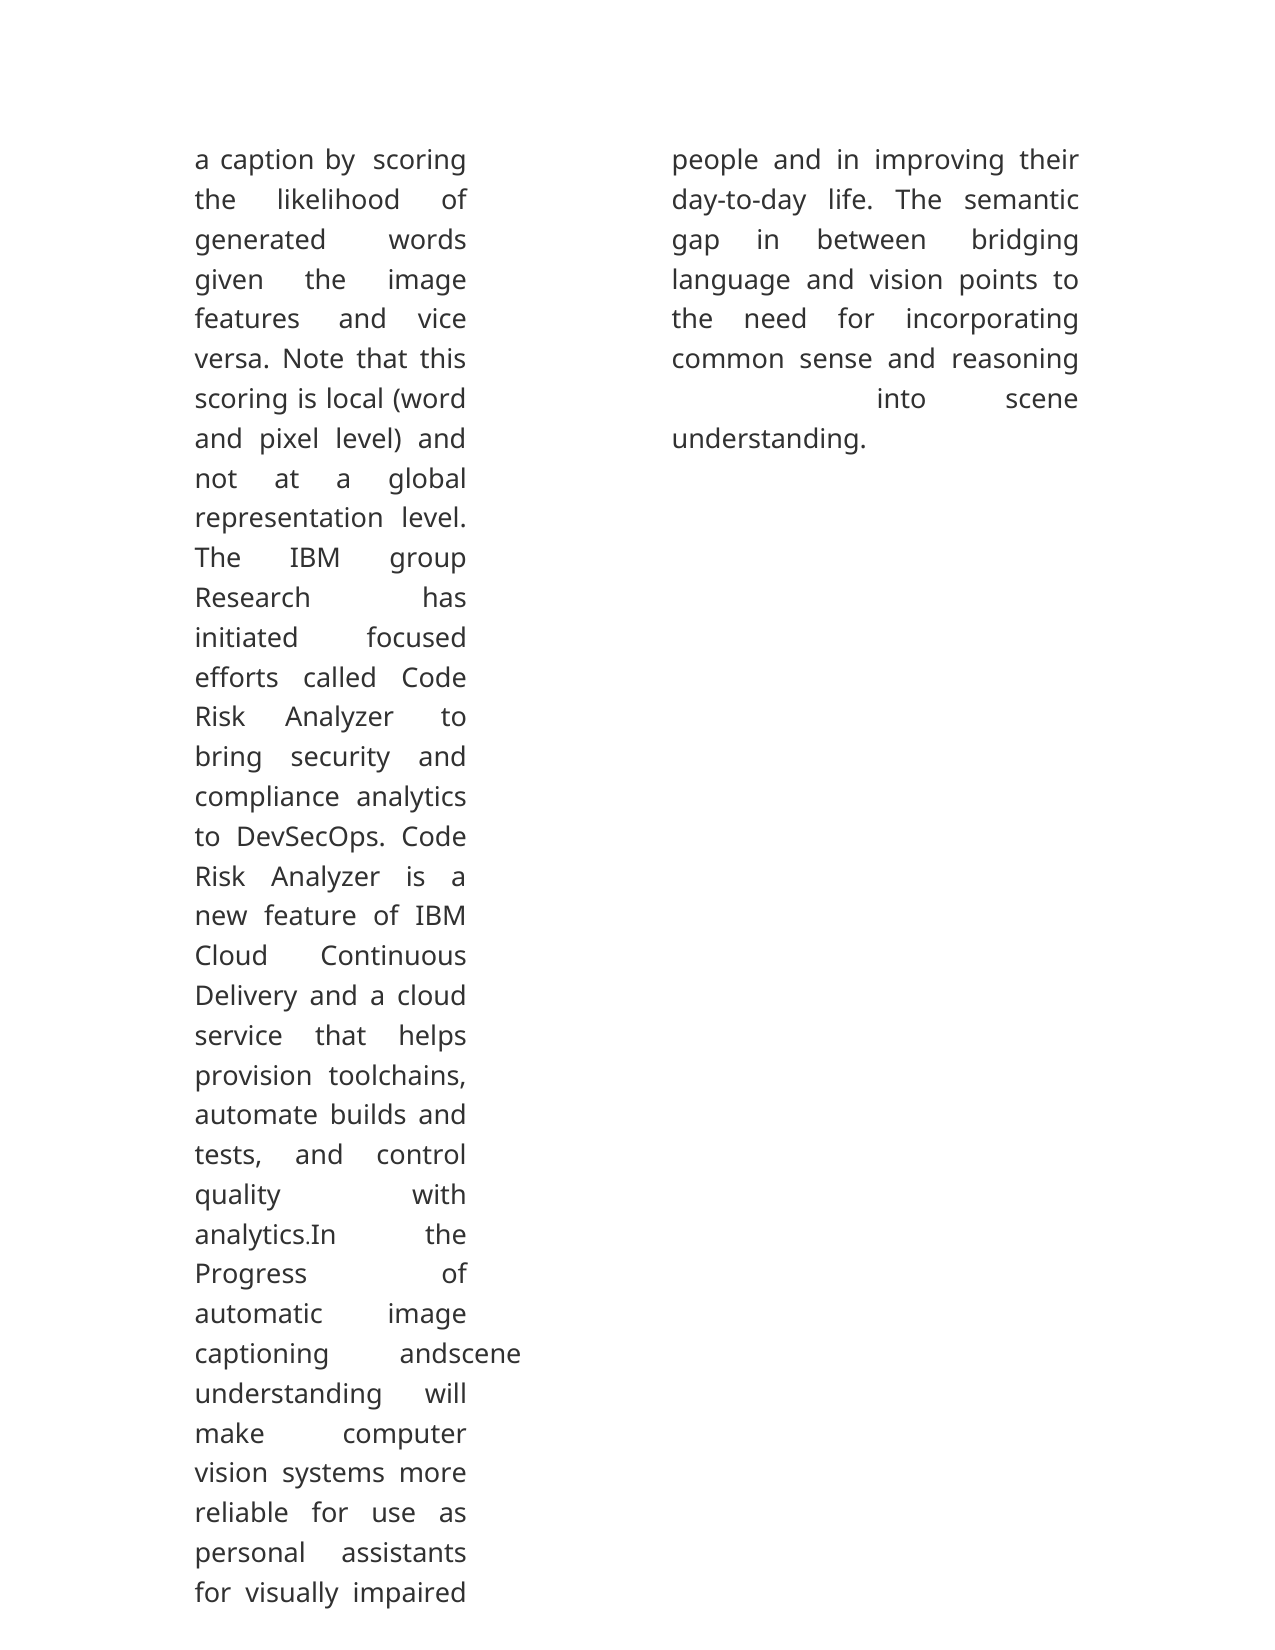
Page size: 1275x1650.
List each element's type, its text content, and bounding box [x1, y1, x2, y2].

text a caption by scoring the likelihood of generated words given the image features and vice versa. Note that this scoring is local (word and pixel level) and not at a global representation level. The IBM group Research has initiated focused efforts called Code Risk Analyzer to bring security and compliance analytics to DevSecOps. Code Risk Analyzer is a new feature of IBM Cloud Continuous Delivery and a cloud service that helps provision toolchains, automate builds and tests, and control quality with analytics.In the Progress of automatic image captioning and scene understanding will make computer vision systems more reliable for use as personal assistants for visually impaired people and in improving their day-to-day life. The semantic gap in between bridging language and vision points to the need for incorporating common sense and reasoning into scene understanding. [671, 141, 1079, 456]
text a caption by scoring the likelihood of generated words given the image features and vice versa. Note that this scoring is local (word and pixel level) and not at a global representation level. The IBM group Research has initiated focused efforts called Code Risk Analyzer to bring security and compliance analytics to DevSecOps. Code Risk Analyzer is a new feature of IBM Cloud Continuous Delivery and a cloud service that helps provision toolchains, automate builds and tests, and control quality with analytics.In the Progress of automatic image captioning and scene understanding will make computer vision systems more reliable for use as personal assistants for visually impaired people and in improving their day-to-day life. The semantic gap in between bridging language and vision points to the need for incorporating common sense and reasoning into scene understanding. [194, 141, 467, 1610]
